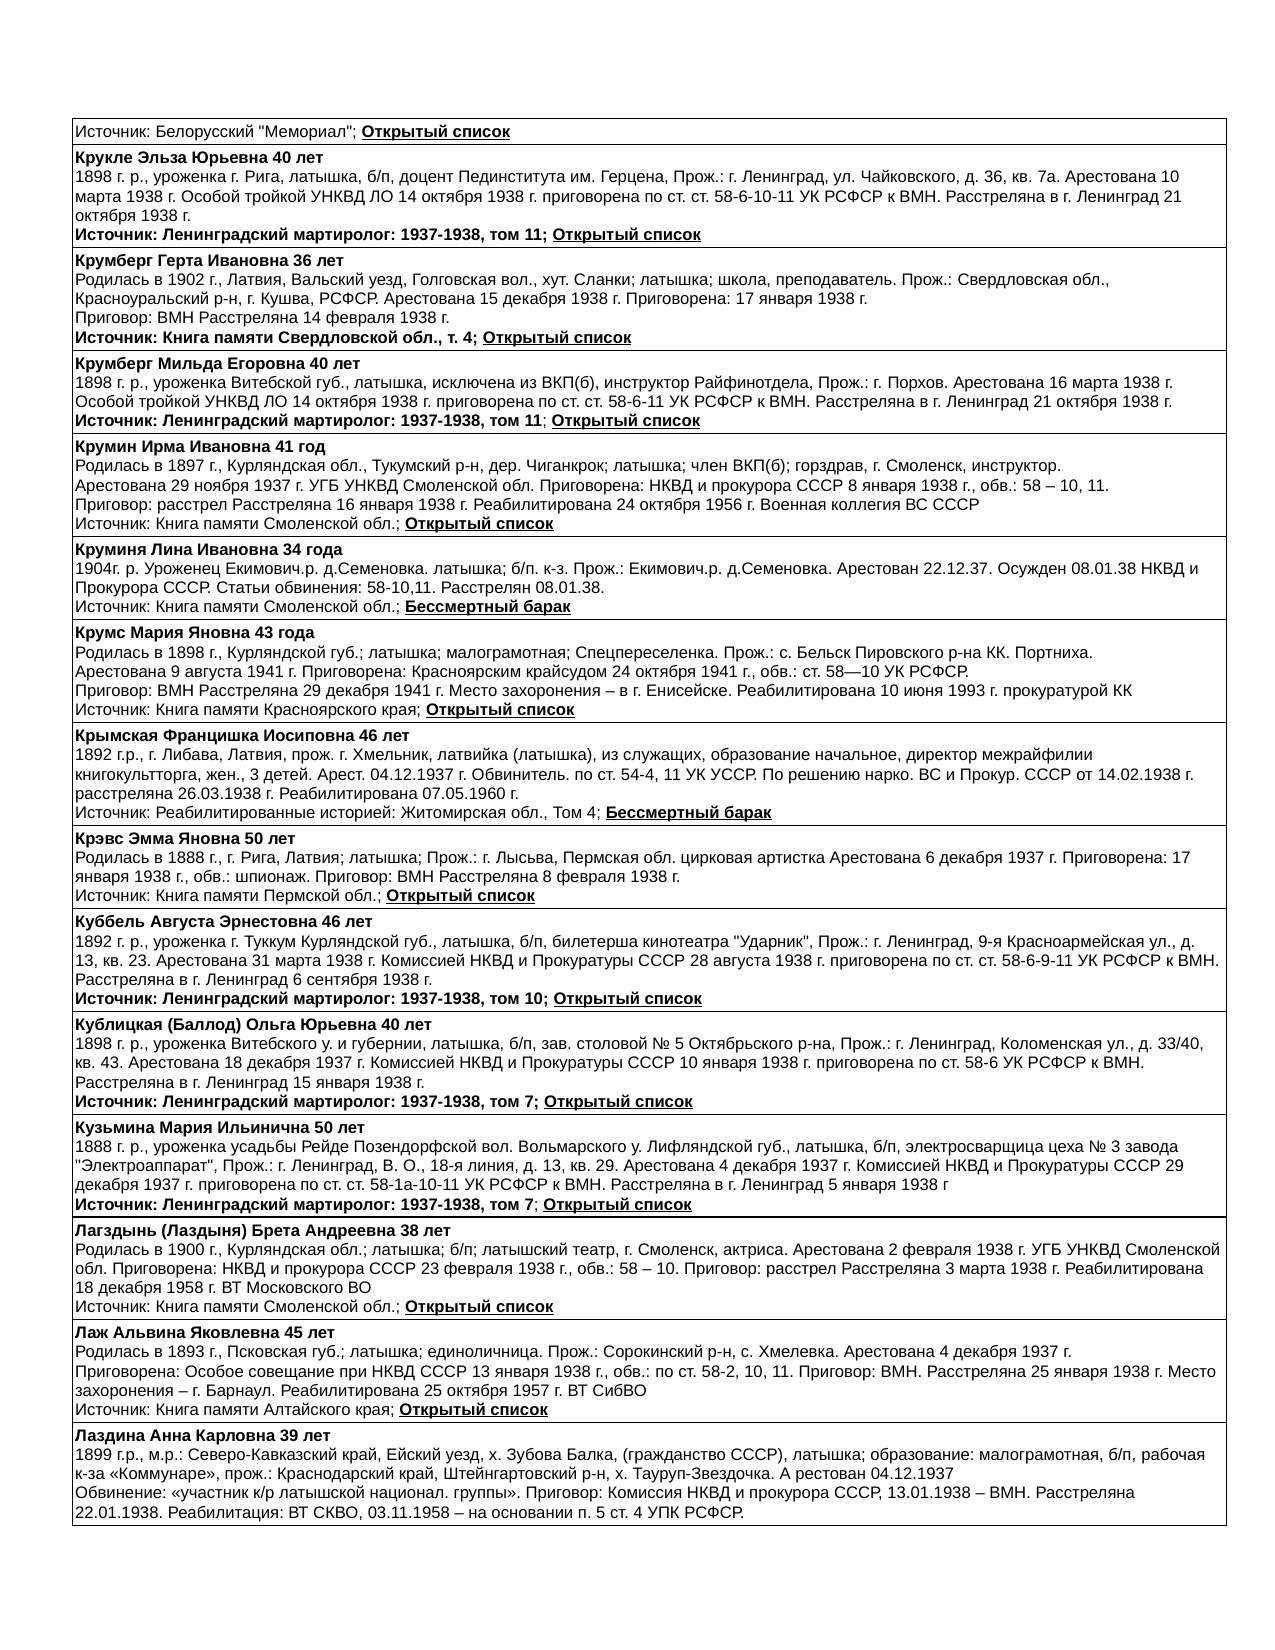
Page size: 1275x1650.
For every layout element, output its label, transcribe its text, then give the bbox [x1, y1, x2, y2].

table_cell Круминя Лина Ивановна 34 года 1904г. р. Уроженец Екимович.р. д.Семеновка. латышка; б/п. к-з. Прож.: Екимович.р. д.Семеновка. Арестован 22.12.37. Осужден 08.01.38 НКВД и Прокурора СССР. Статьи обвинения: 58-10,11. Расстрелян 08.01.38. Источник: Книга памяти Смоленской обл.; Бессмертный барак [73, 537, 1226, 619]
table_cell Лаж Альвина Яковлевна 45 лет Родилась в 1893 г., Псковская губ.; латышка; единоличница. Прож.: Сорокинский р-н, с. Хмелевка. Арестована 4 декабря 1937 г. Приговорена: Особое совещание при НКВД СССР 13 января 1938 г., обв.: по ст. 58-2, 10, 11. Приговор: ВМН. Расстреляна 25 января 1938 г. Место захоронения – г. Барнаул. Реабилитирована 25 октября 1957 г. ВТ СибВО Источник: Книга памяти Алтайского края; Открытый список [73, 1320, 1226, 1422]
table_cell Крумс Мария Яновна 43 года Родилась в 1898 г., Курляндской губ.; латышка; малограмотная; Спецпереселенка. Прож.: с. Бельск Пировского р-на КК. Портниха. Арестована 9 августа 1941 г. Приговорена: Красноярским крайсудом 24 октября 1941 г., обв.: ст. 58—10 УК РСФСР. Приговор: ВМН Расстреляна 29 декабря 1941 г. Место захоронения – в г. Енисейске. Реабилитирована 10 июня 1993 г. прокуратурой КК Источник: Книга памяти Красноярского края; Открытый список [73, 620, 1226, 722]
table_cell Лагздынь (Лаздыня) Брета Андреевна 38 лет Родилась в 1900 г., Курляндская обл.; латышка; б/п; латышский театр, г. Смоленск, актриса. Арестована 2 февраля 1938 г. УГБ УНКВД Смоленской обл. Приговорена: НКВД и прокурора СССР 23 февраля 1938 г., обв.: 58 – 10. Приговор: расстрел Расстреляна 3 марта 1938 г. Реабилитирована 18 декабря 1958 г. ВТ Московского ВО Источник: Книга памяти Смоленской обл.; Открытый список [73, 1218, 1226, 1319]
table_cell Кублицкая (Баллод) Ольга Юрьевна 40 лет 1898 г. р., уроженка Витебского у. и губернии, латышка, б/п, зав. столовой № 5 Октябрьского р-на, Прож.: г. Ленинград, Коломенская ул., д. 33/40, кв. 43. Арестована 18 декабря 1937 г. Комиссией НКВД и Прокуратуры СССР 10 января 1938 г. приговорена по ст. 58-6 УК РСФСР к ВМН. Расстреляна в г. Ленинград 15 января 1938 г. Источник: Ленинградский мартиролог: 1937-1938, том 7; Открытый список [73, 1012, 1226, 1114]
table_cell Кузьмина Мария Ильинична 50 лет 1888 г. р., уроженка усадьбы Рейде Позендорфской вол. Вольмарского у. Лифляндской губ., латышка, б/п, электросварщица цеха № 3 завода "Электроаппарат", Прож.: г. Ленинград, В. О., 18-я линия, д. 13, кв. 29. Арестована 4 декабря 1937 г. Комиссией НКВД и Прокуратуры СССР 29 декабря 1937 г. приговорена по ст. ст. 58-1а-10-11 УК РСФСР к ВМН. Расстреляна в г. Ленинград 5 января 1938 г Источник: Ленинградский мартиролог: 1937-1938, том 7; Открытый список [73, 1115, 1226, 1216]
table_cell Крымская Францишка Иосиповна 46 лет 1892 г.р., г. Либава, Латвия, прож. г. Хмельник, латвийка (латышка), из служащих, образование начальное, директор межрайфилии книгокультторга, жен., 3 детей. Арест. 04.12.1937 г. Обвинитель. по ст. 54-4, 11 УК УССР. По решению нарко. ВС и Прокур. СССР от 14.02.1938 г. расстреляна 26.03.1938 г. Реабилитирована 07.05.1960 г. Источник: Реабилитированные историей: Житомирская обл., Том 4; Бессмертный барак [73, 723, 1226, 825]
table_cell Крэвс Эмма Яновна 50 лет Родилась в 1888 г., г. Рига, Латвия; латышка; Прож.: г. Лысьва, Пермская обл. цирковая артистка Арестована 6 декабря 1937 г. Приговорена: 17 января 1938 г., обв.: шпионаж. Приговор: ВМН Расстреляна 8 февраля 1938 г. Источник: Книга памяти Пермской обл.; Открытый список [73, 826, 1226, 908]
table_cell Куббель Августа Эрнестовна 46 лет 1892 г. р., уроженка г. Туккум Курляндской губ., латышка, б/п, билетерша кинотеатра "Ударник", Прож.: г. Ленинград, 9-я Красноармейская ул., д. 13, кв. 23. Арестована 31 марта 1938 г. Комиссией НКВД и Прокуратуры СССР 28 августа 1938 г. приговорена по ст. ст. 58-6-9-11 УК РСФСР к ВМН. Расстреляна в г. Ленинград 6 сентября 1938 г. Источник: Ленинградский мартиролог: 1937-1938, том 10; Открытый список [73, 909, 1226, 1011]
